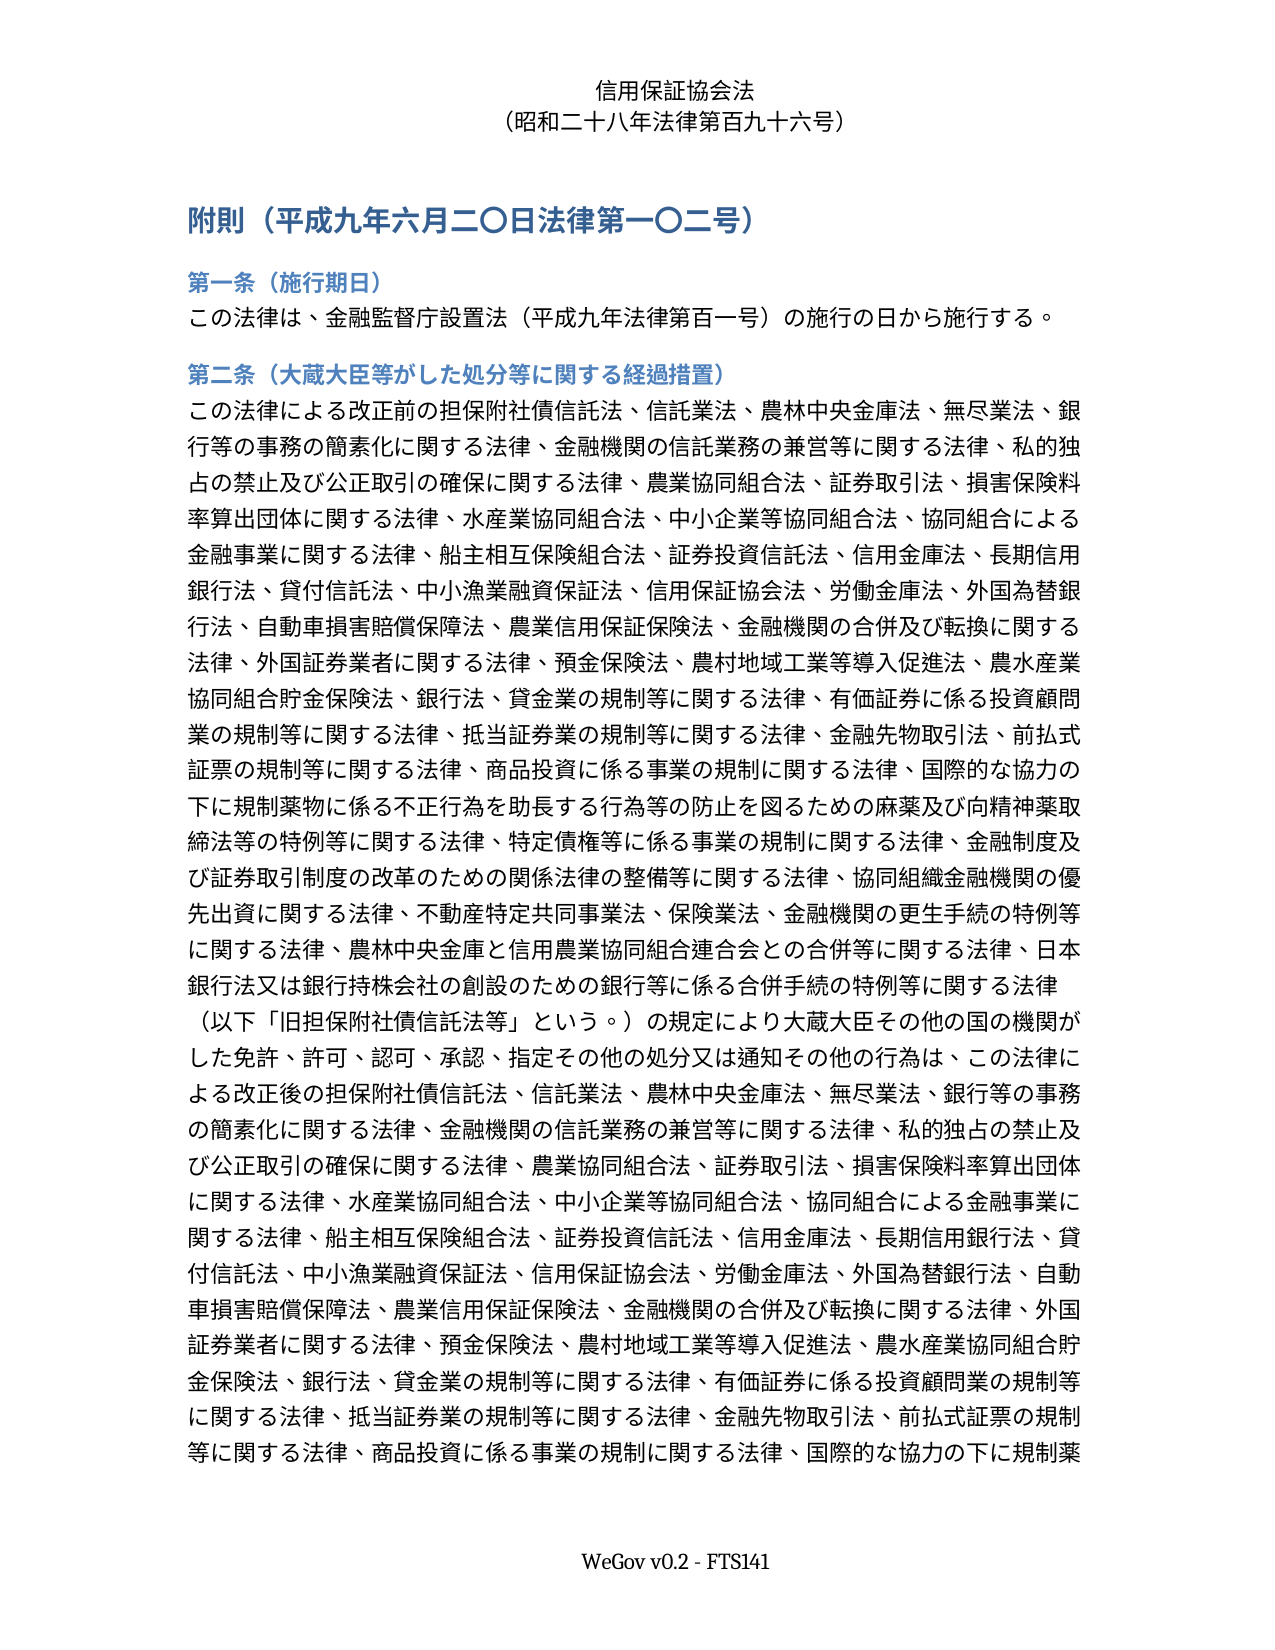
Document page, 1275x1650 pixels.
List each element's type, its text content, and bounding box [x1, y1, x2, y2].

subtitle 附則（平成九年六月二〇日法律第一〇二号） [187, 200, 1087, 240]
subtitle 第二条（大蔵大臣等がした処分等に関する経過措置） [187, 359, 1087, 390]
subtitle 第一条（施行期日） [187, 266, 1087, 298]
text この法律は、金融監督庁設置法（平成九年法律第百一号）の施行の日から施行する。 [187, 302, 1087, 334]
